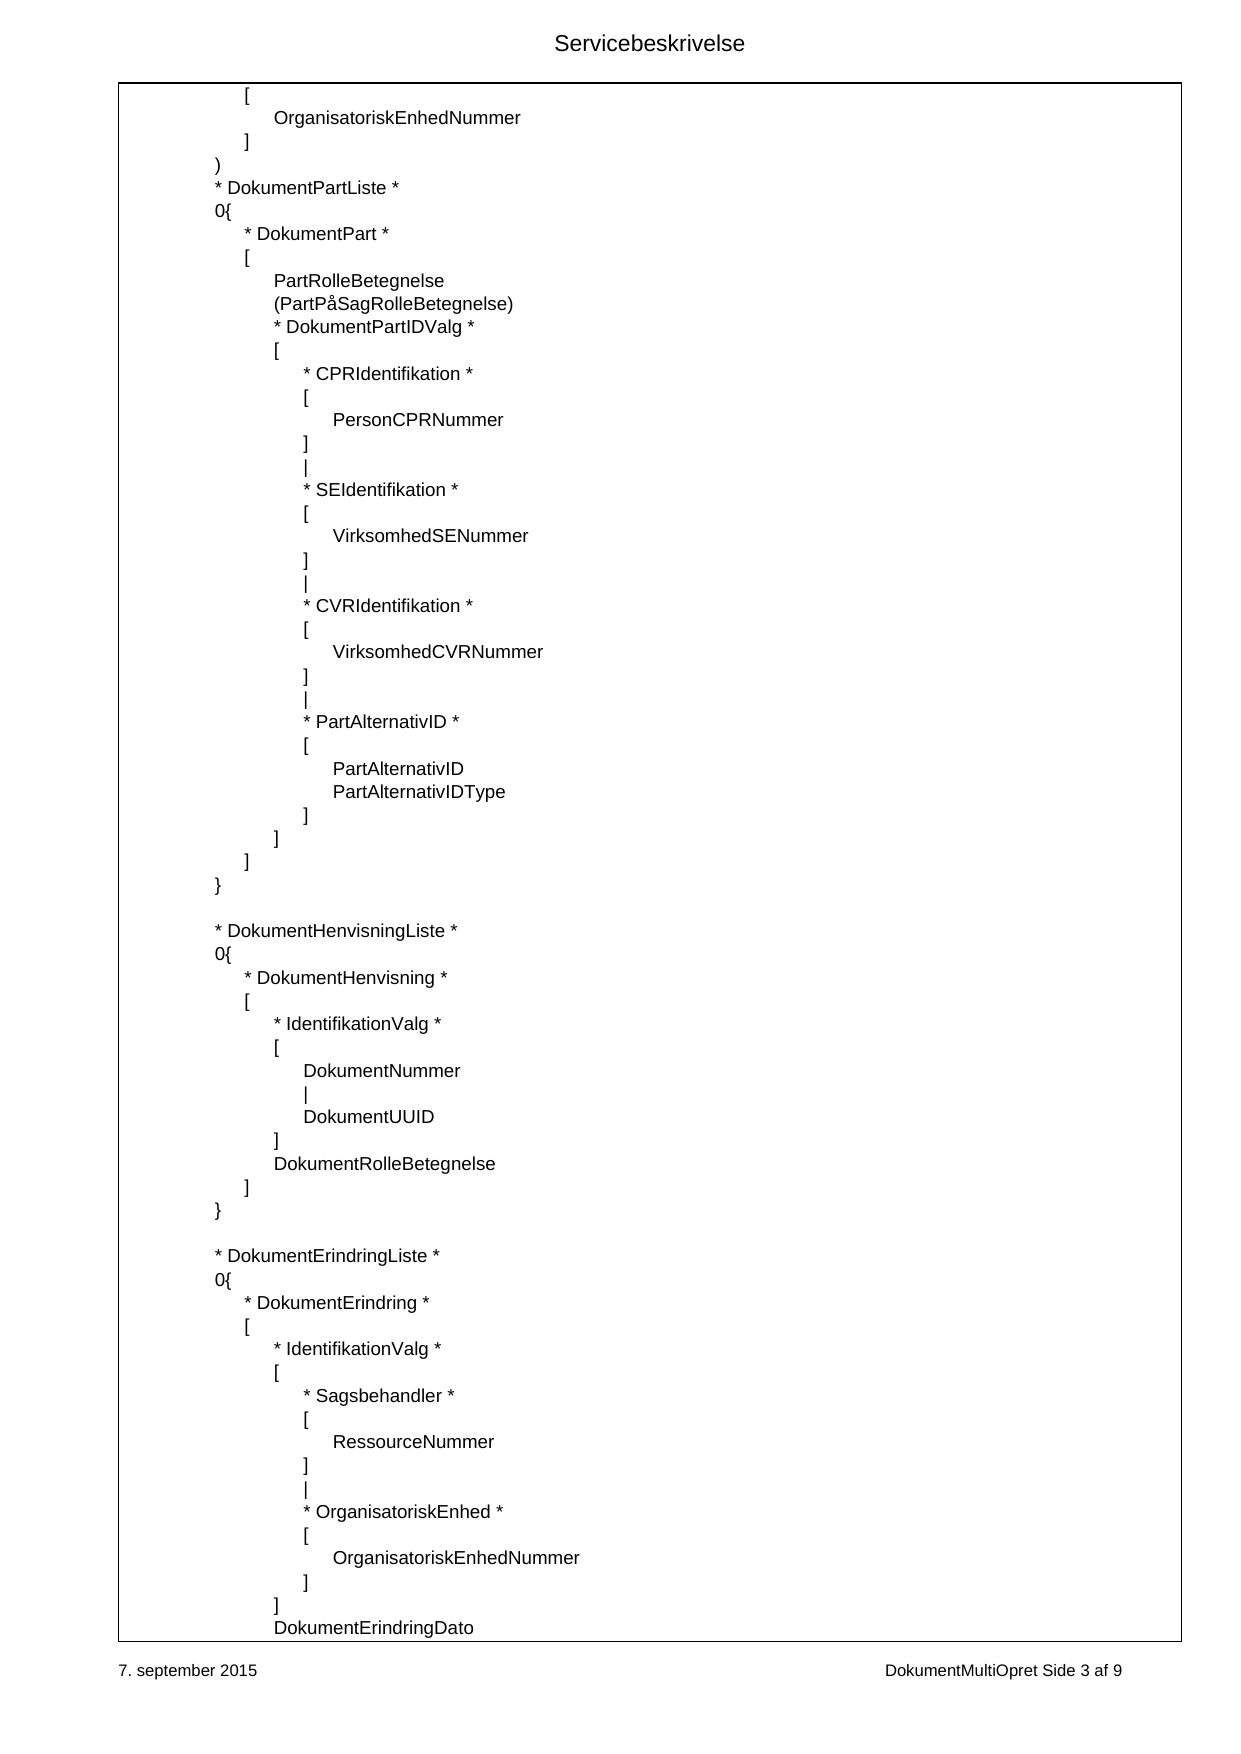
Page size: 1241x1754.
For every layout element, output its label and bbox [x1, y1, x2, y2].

table_cell [119, 84, 1181, 1641]
